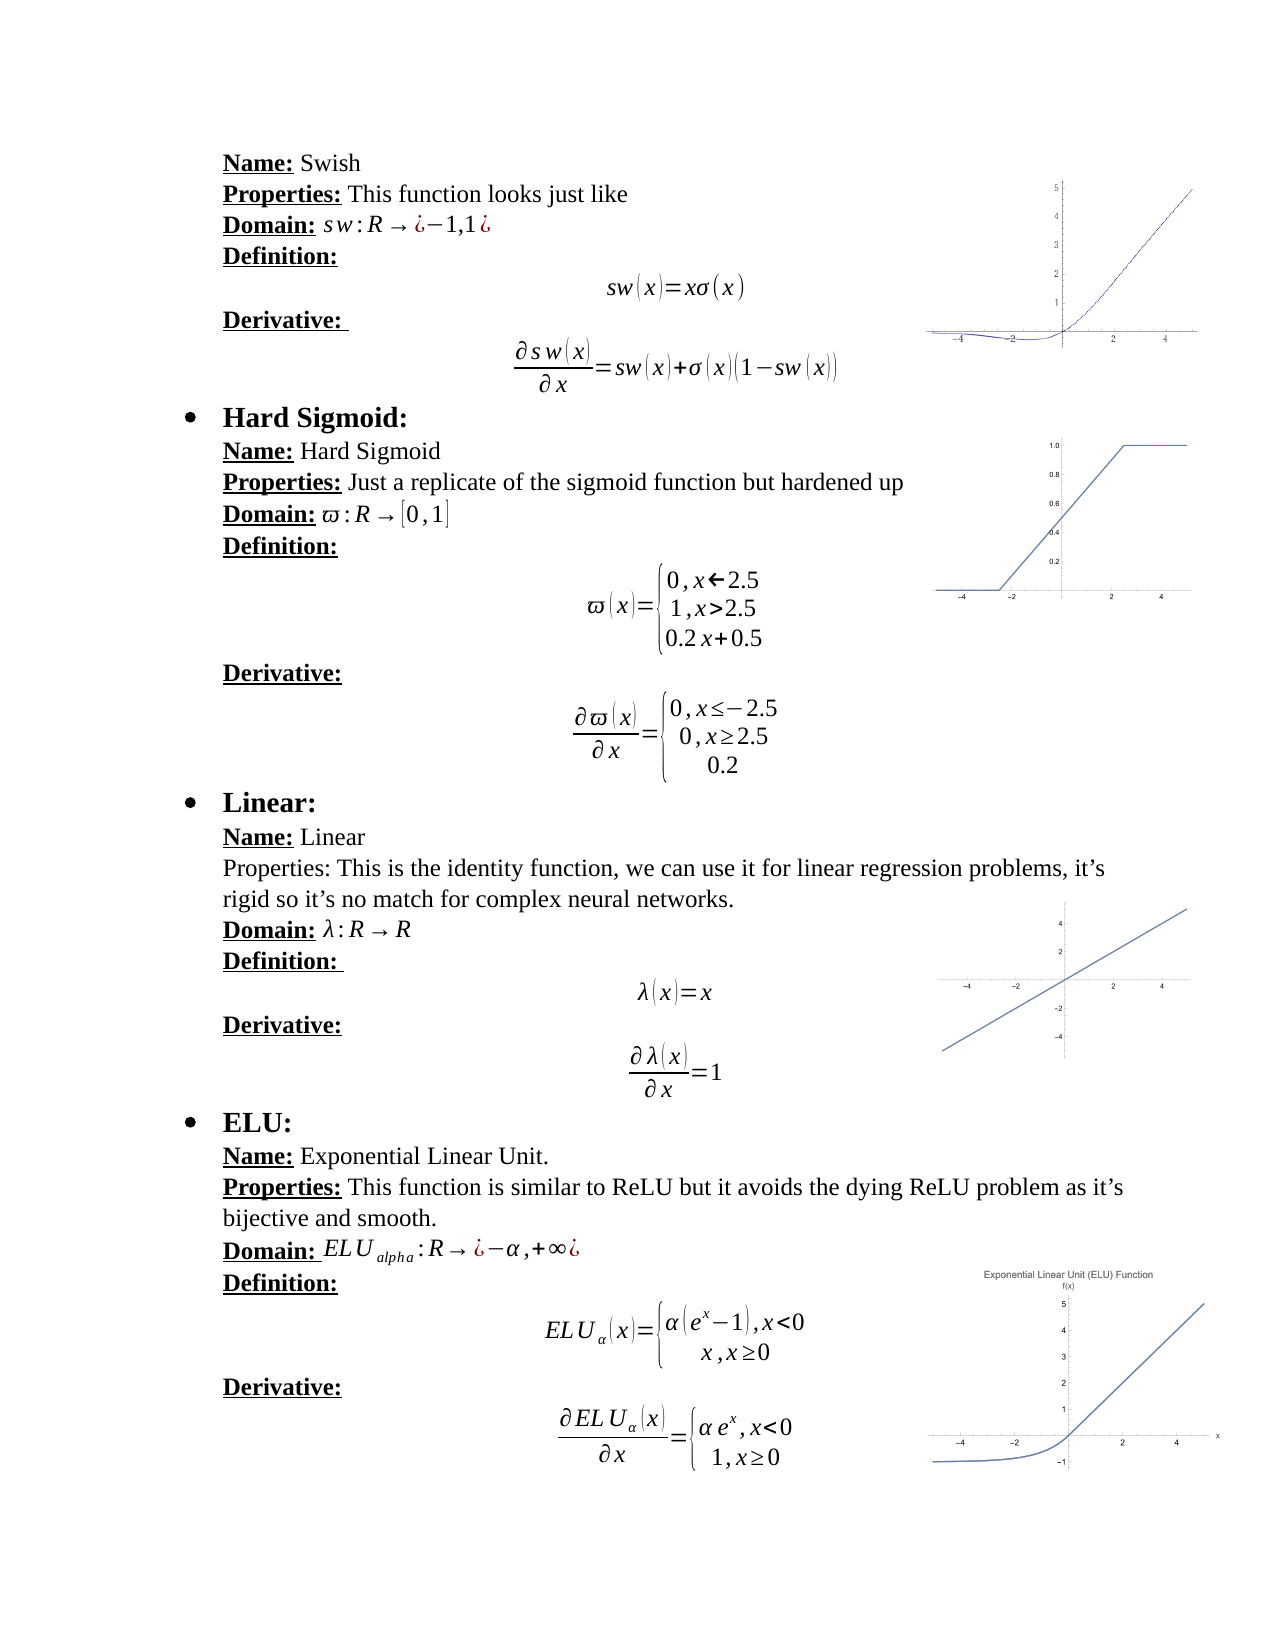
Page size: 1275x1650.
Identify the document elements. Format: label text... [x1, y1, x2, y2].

list Definition: [223, 241, 926, 269]
picture [927, 1270, 1220, 1471]
list Derivative: [223, 1372, 927, 1400]
list Derivative: [223, 305, 926, 334]
list Domain: [223, 498, 931, 529]
picture [931, 438, 1192, 601]
list ELU: [185, 1105, 1127, 1139]
picture [926, 180, 1198, 348]
list Name: Linear [223, 822, 1127, 851]
list Hard Sigmoid: [185, 400, 1127, 434]
list Properties: This function is similar to ReLU but it avoids the dying ReLU problem as it’s bijective and smooth. [223, 1172, 1127, 1232]
list Properties: This is the identity function, we can use it for linear regression problems, it’s rigid so it’s no match for complex neural networks. [223, 853, 1127, 913]
picture [937, 902, 1192, 1059]
list Domain: [223, 915, 937, 944]
list Definition: [223, 531, 931, 560]
list Properties: This function looks just like [223, 179, 1127, 207]
list Definition: [223, 1268, 1127, 1297]
list Derivative: [223, 1010, 937, 1039]
list Linear: [185, 786, 1127, 819]
list Name: Exponential Linear Unit. [223, 1141, 1127, 1170]
list Domain: [223, 1235, 1127, 1266]
list Domain: [223, 210, 926, 238]
list Name: Swish [223, 148, 1127, 176]
list Definition: [223, 946, 937, 975]
list Derivative: [223, 658, 1127, 687]
list Properties: Just a replicate of the sigmoid function but hardened up [223, 467, 931, 496]
list Name: Hard Sigmoid [223, 436, 1127, 465]
